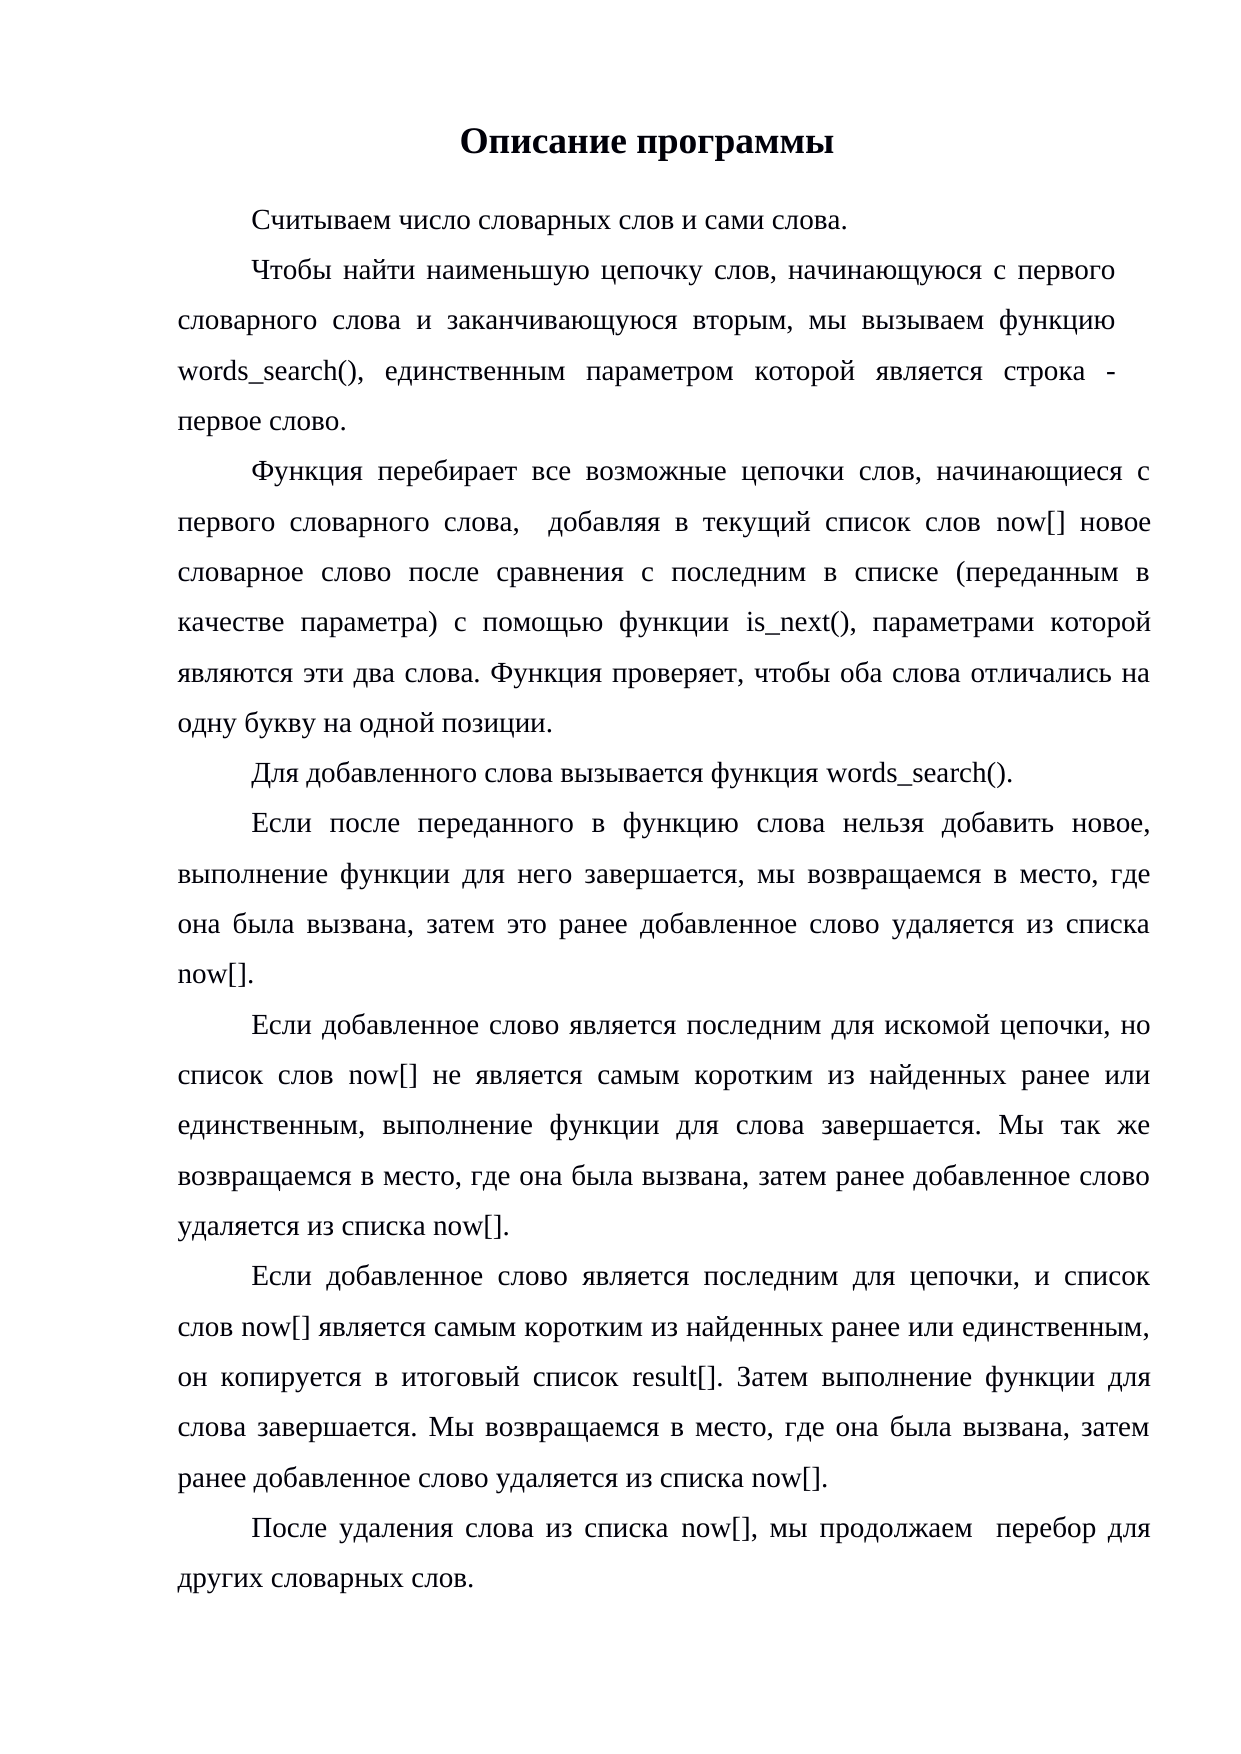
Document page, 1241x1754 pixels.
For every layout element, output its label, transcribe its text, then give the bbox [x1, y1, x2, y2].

subtitle Чтобы найти наименьшую цепочку слов, начинающуюся с первого словарного слова и заканчивающуюся вторым, мы вызываем функцию words_search(), единственным параметром которой является строка - первое слово. [177, 252, 1116, 437]
subtitle Считываем число словарных слов и сами слова. [177, 202, 1116, 235]
text Для добавленного слова вызывается функция words_search(). [177, 755, 1151, 789]
text После удаления слова из списка now[], мы продолжаем перебор для других словарных слов. [177, 1510, 1151, 1594]
text Если добавленное слово является последним для искомой цепочки, но список слов now[] не является самым коротким из найденных ранее или единственным, выполнение функции для слова завершается. Мы так же возвращаемся в место, где она была вызвана, затем ранее добавленное слово удаляется из списка now[]. [177, 1007, 1151, 1242]
subtitle Описание программы [177, 118, 1116, 161]
text Функция перебирает все возможные цепочки слов, начинающиеся с первого словарного слова, добавляя в текущий список слов now[] новое словарное слово после сравнения с последним в списке (переданным в качестве параметра) с помощью функции is_next(), параметрами которой являются эти два слова. Функция проверяет, чтобы оба слова отличались на одну букву на одной позиции. [177, 453, 1151, 738]
text Если добавленное слово является последним для цепочки, и список слов now[] является самым коротким из найденных ранее или единственным, он копируется в итоговый список result[]. Затем выполнение функции для слова завершается. Мы возвращаемся в место, где она была вызвана, затем ранее добавленное слово удаляется из списка now[]. [177, 1258, 1151, 1493]
text Если после переданного в функцию слова нельзя добавить новое, выполнение функции для него завершается, мы возвращаемся в место, где она была вызвана, затем это ранее добавленное слово удаляется из списка now[]. [177, 806, 1151, 990]
